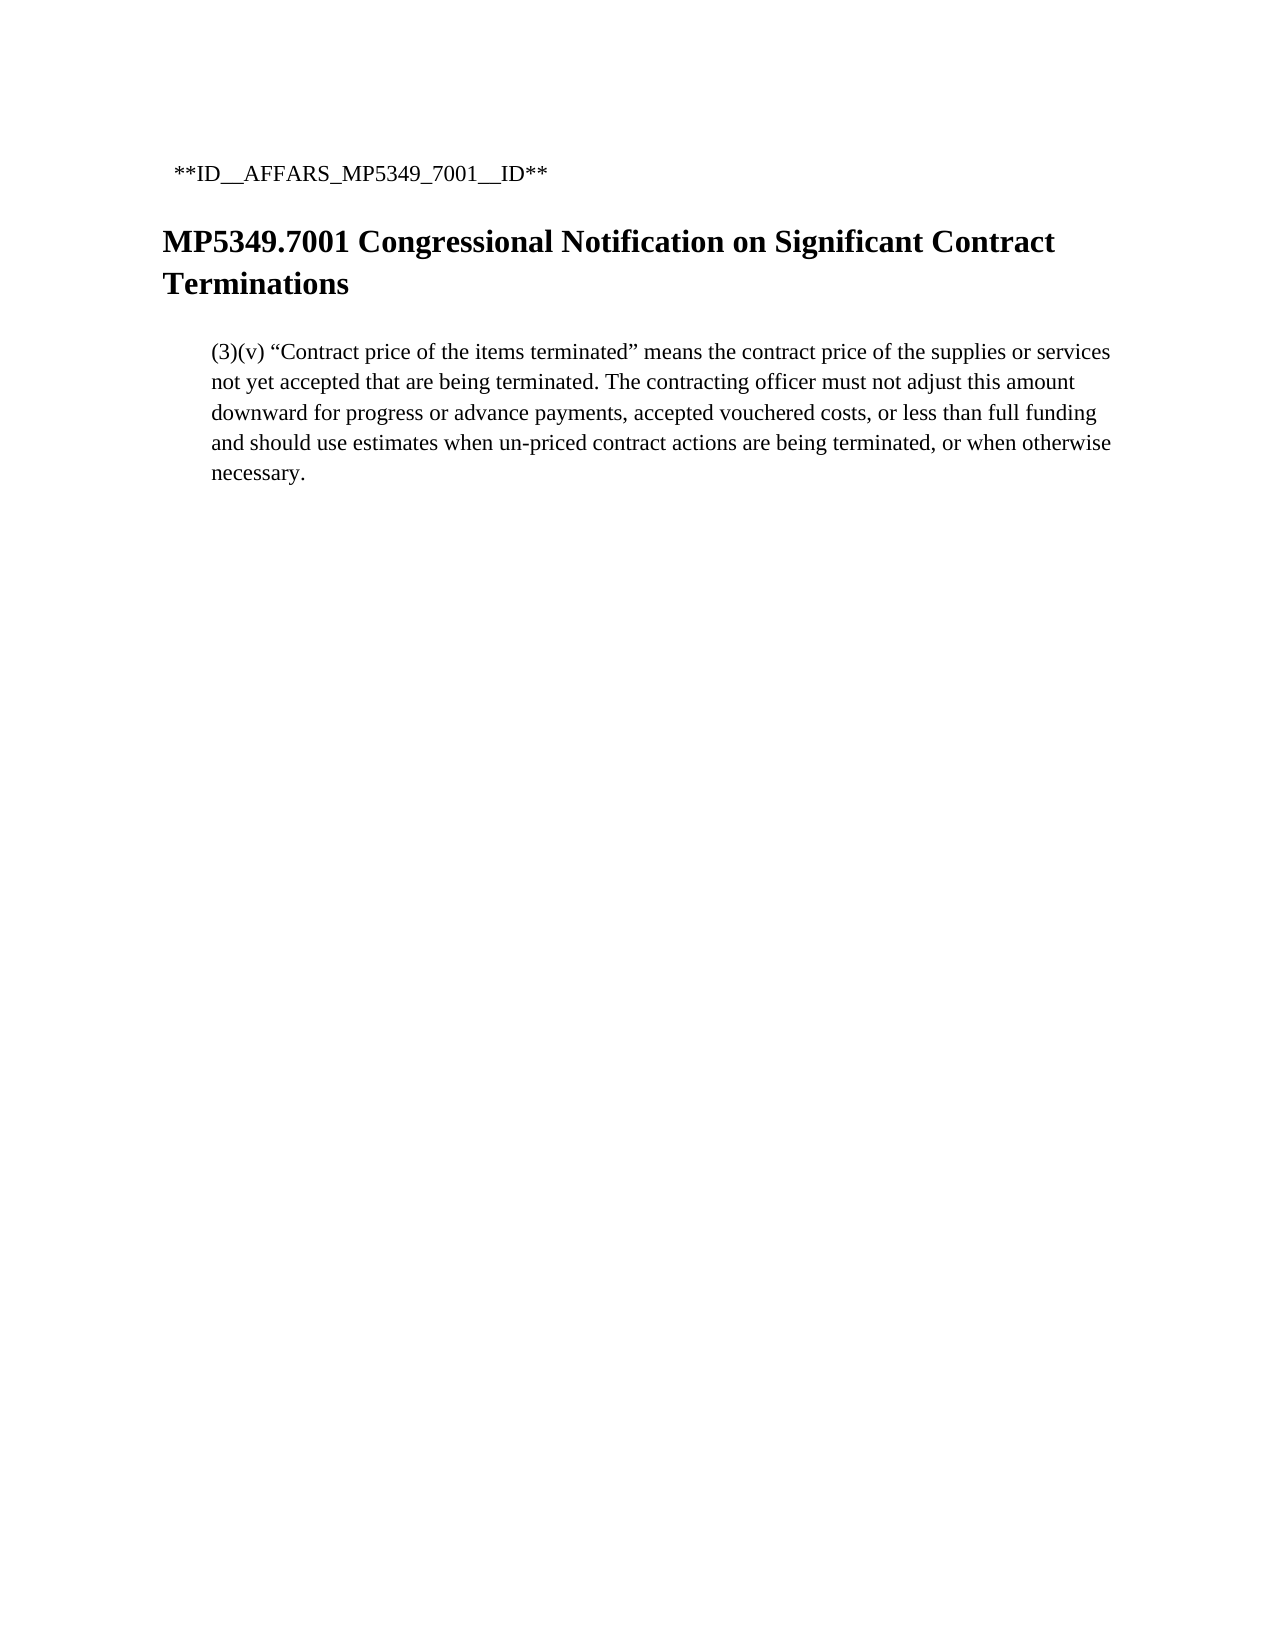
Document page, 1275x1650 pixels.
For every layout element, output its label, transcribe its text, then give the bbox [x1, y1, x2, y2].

subtitle MP5349.7001 Congressional Notification on Significant Contract Terminations [162, 222, 1125, 302]
text **ID__AFFARS_MP5349_7001__ID** [163, 150, 1135, 197]
text (3)(v) “Contract price of the items terminated” means the contract price of the supplies or services not yet accepted that are being terminated. The contracting officer must not adjust this amount downward for progress or advance payments, accepted vouchered costs, or less than full funding and should use estimates when un-priced contract actions are being terminated, or when otherwise necessary. [201, 328, 1135, 496]
